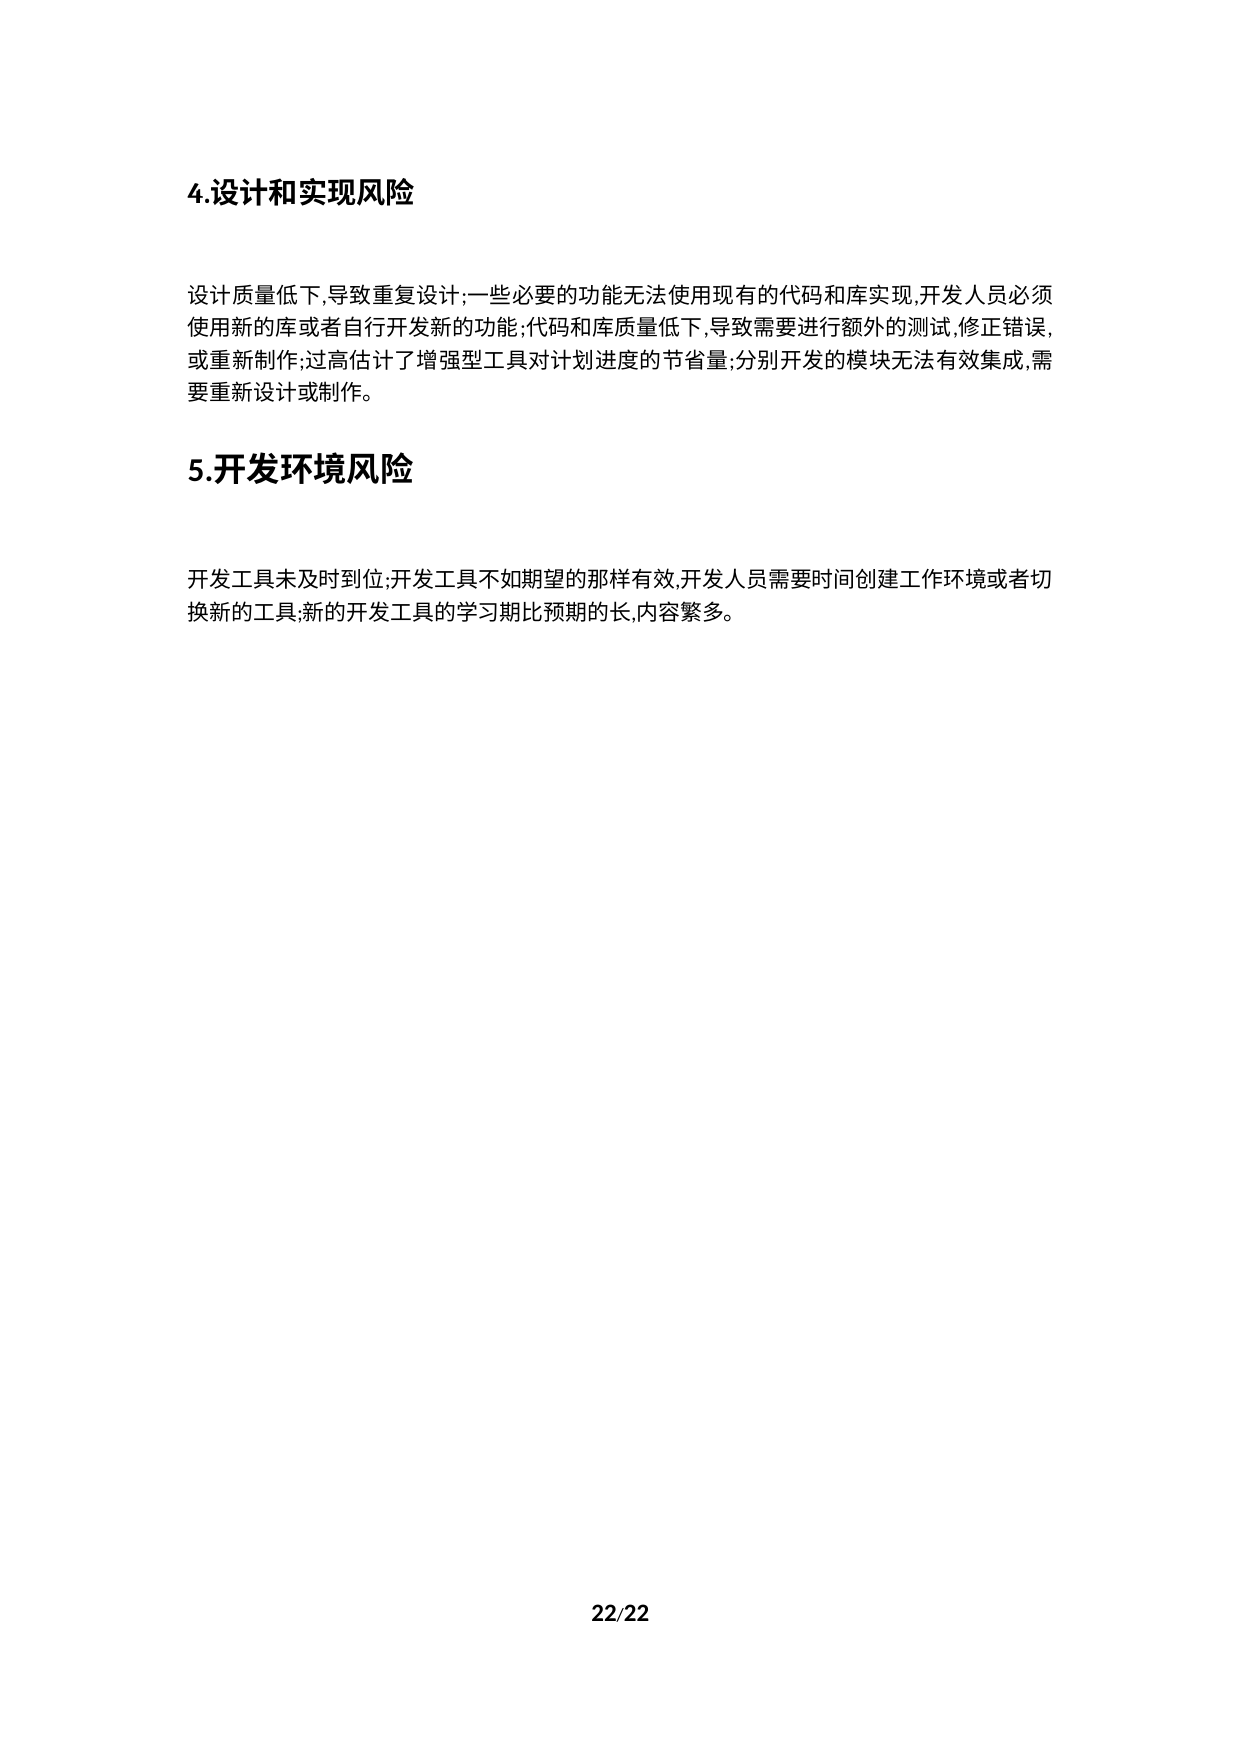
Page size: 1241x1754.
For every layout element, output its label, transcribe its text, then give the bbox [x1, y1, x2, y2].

text 开发工具未及时到位;开发工具不如期望的那样有效,开发人员需要时间创建工作环境或者切换新的工具;新的开发工具的学习期比预期的长,内容繁多。 [187, 562, 1053, 627]
subtitle 5.开发环境风险 [187, 434, 1053, 499]
subtitle 4.设计和实现风险 [187, 158, 1053, 223]
text 设计质量低下,导致重复设计;一些必要的功能无法使用现有的代码和库实现,开发人员必须使用新的库或者自行开发新的功能;代码和库质量低下,导致需要进行额外的测试,修正错误,或重新制作;过高估计了增强型工具对计划进度的节省量;分别开发的模块无法有效集成,需要重新设计或制作。 [187, 277, 1053, 407]
